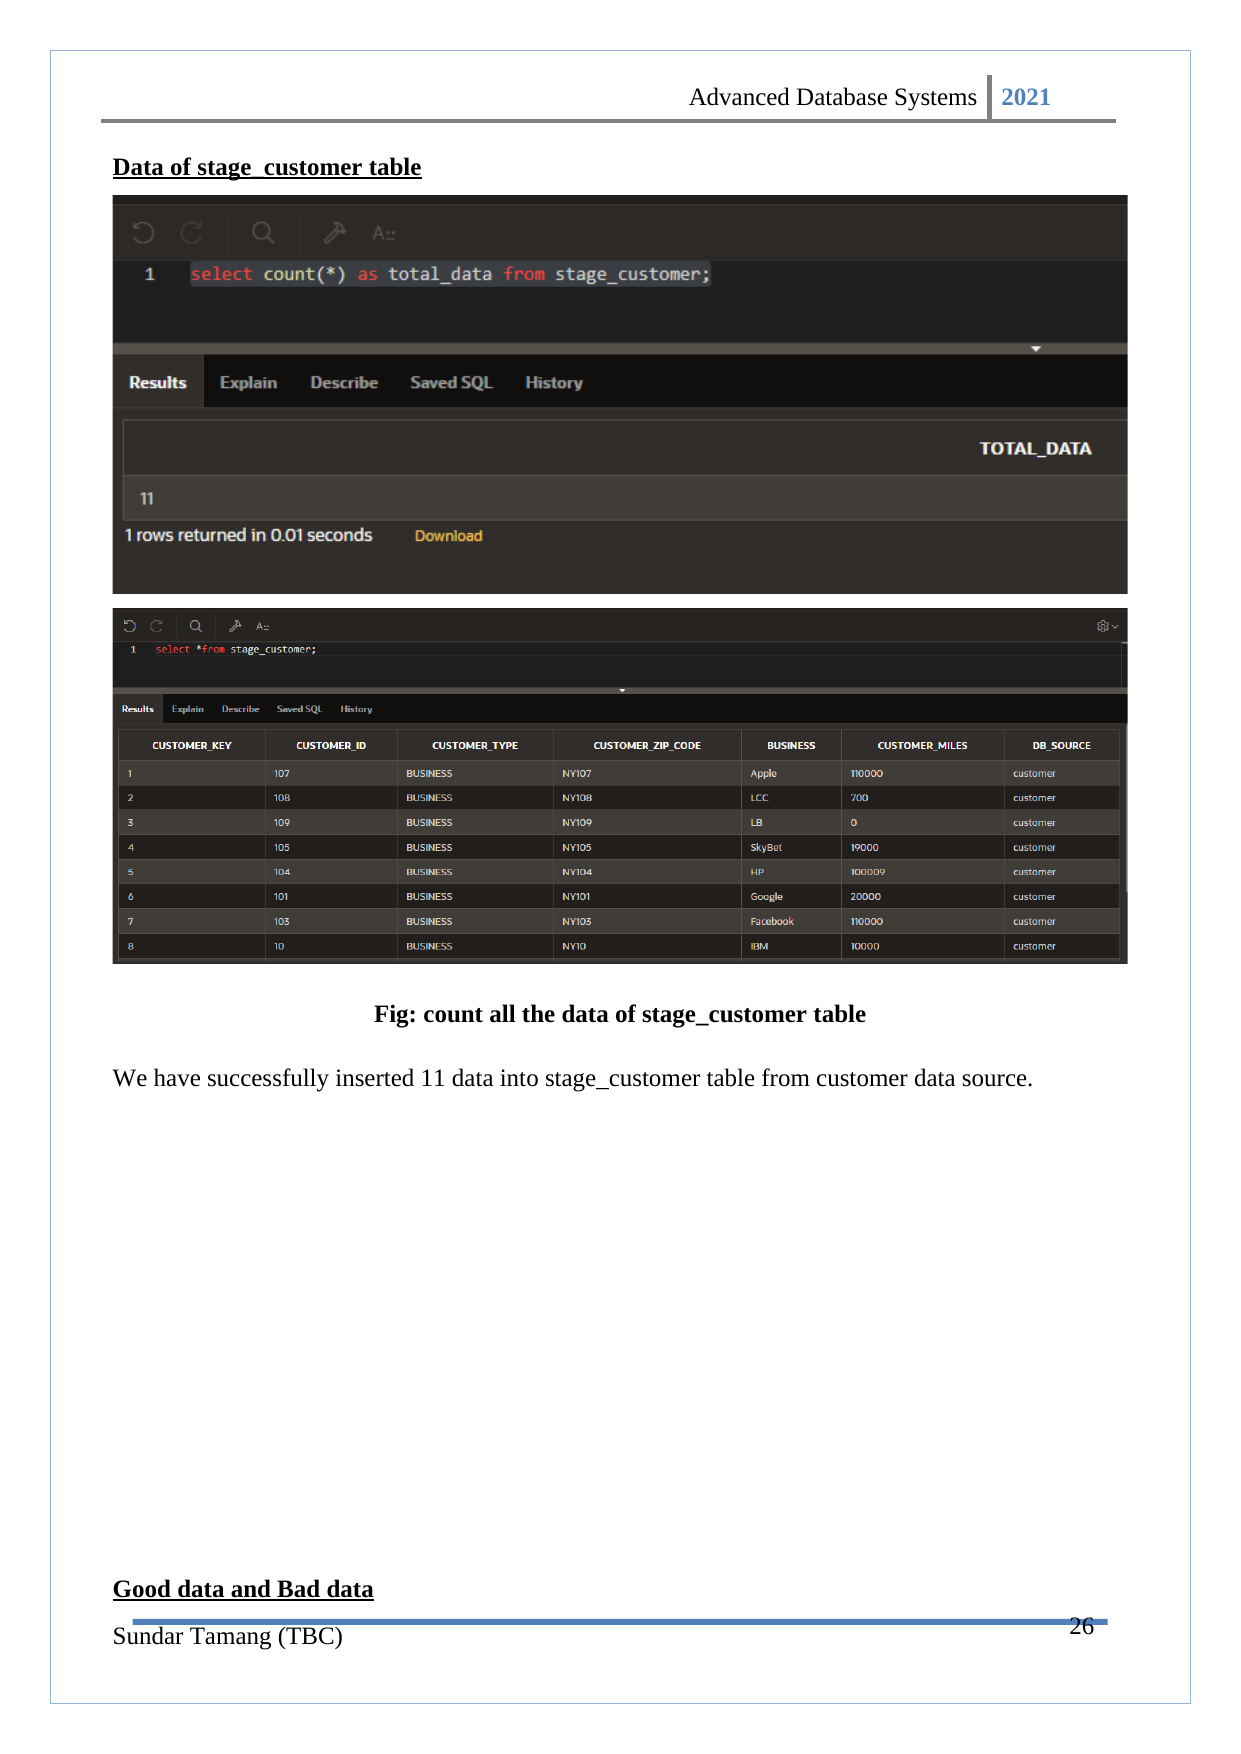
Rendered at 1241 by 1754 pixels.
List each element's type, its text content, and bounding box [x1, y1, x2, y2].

text Fig: count all the data of stage_customer table [112, 999, 1128, 1027]
subtitle Data of stage_customer table [112, 152, 1128, 181]
text We have successfully inserted 11 data into stage_customer table from customer data source. [112, 1063, 1128, 1091]
picture [112, 195, 1128, 594]
picture [112, 608, 1128, 964]
subtitle Good data and Bad data [112, 1574, 1128, 1603]
